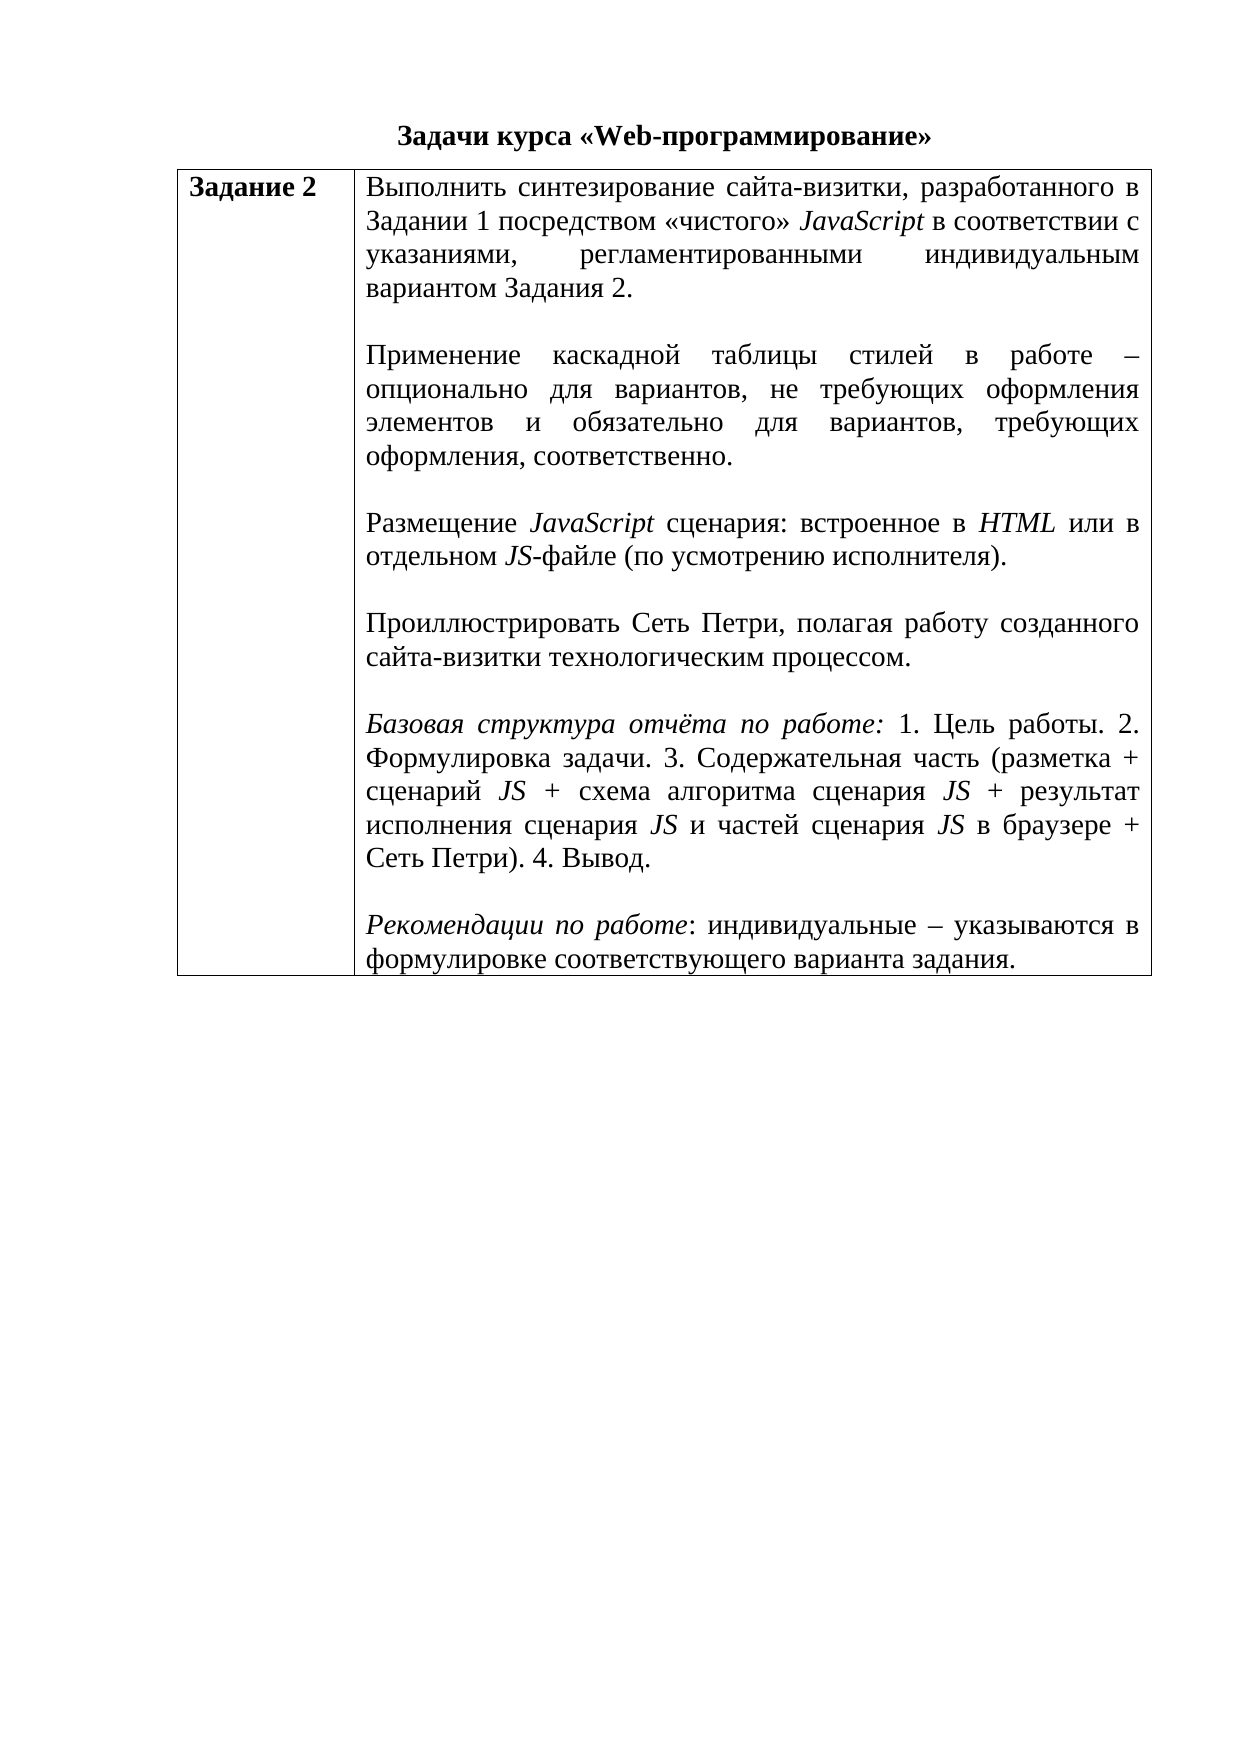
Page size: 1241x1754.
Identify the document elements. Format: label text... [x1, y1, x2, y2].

table_header Выполнить синтезирование сайта-визитки, разработанного в Задании 1 посредством «чистого» JavaScript в соответствии с указаниями, регламентированными индивидуальным вариантом Задания 2. Применение каскадной таблицы стилей в работе – опционально для вариантов, не требующих оформления элементов и обязательно для вариантов, требующих оформления, соответственно. Размещение JavaScript сценария: встроенное в HTML или в отдельном JS-файле (по усмотрению исполнителя). Проиллюстрировать Сеть Петри, полагая работу созданного сайта-визитки технологическим процессом. Базовая структура отчёта по работе: 1. Цель работы. 2. Формулировка задачи. 3. Содержательная часть (разметка + сценарий JS + схема алгоритма сценария JS + результат исполнения сценария JS и частей сценария JS в браузере + Сеть Петри). 4. Вывод. Рекомендации по работе: индивидуальные – указываются в формулировке соответствующего варианта задания. [355, 170, 1151, 974]
text Задачи курса «Web-программирование» [177, 118, 1152, 152]
table_header Задание 2 [178, 170, 354, 974]
